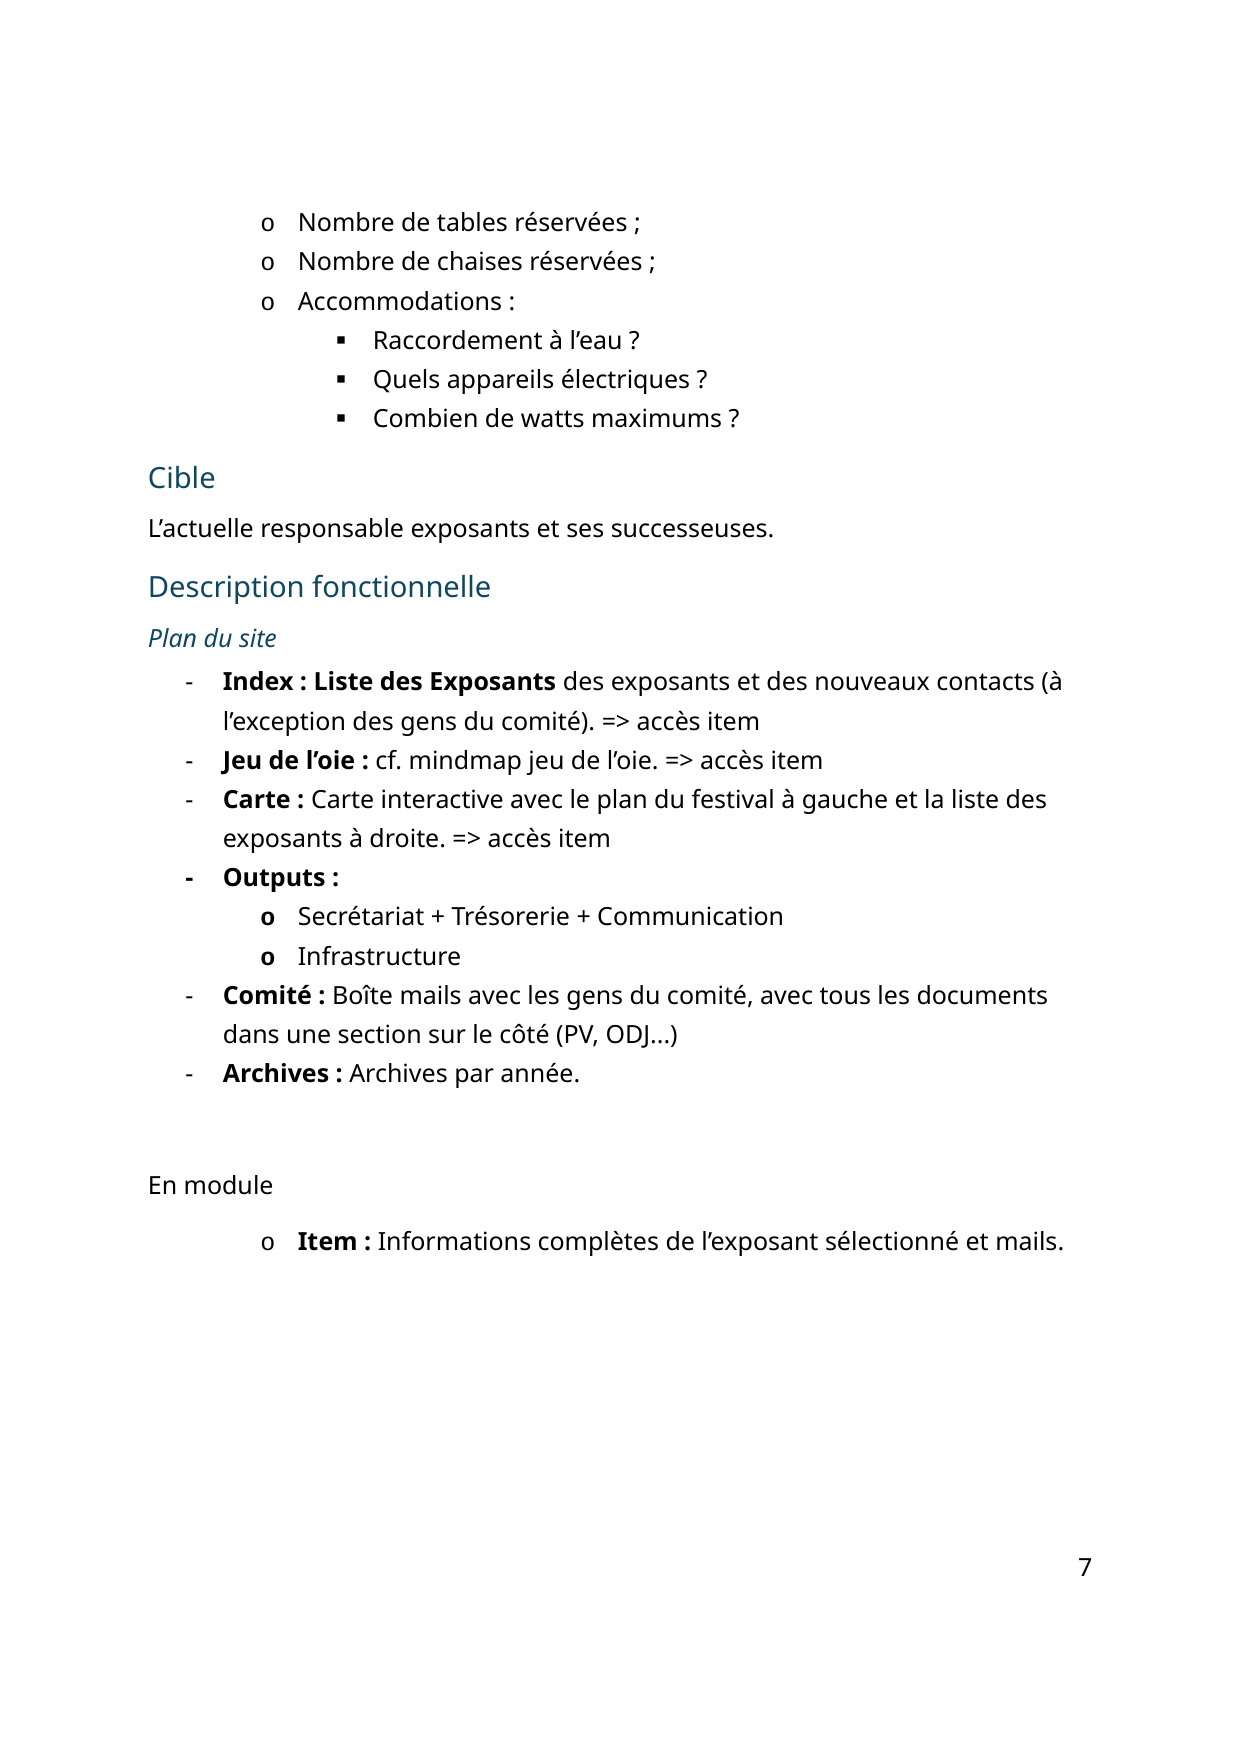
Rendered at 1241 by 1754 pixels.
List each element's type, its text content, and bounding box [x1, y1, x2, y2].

list Carte : Carte interactive avec le plan du festival à gauche et la liste des exposants à droite. => accès item [185, 782, 1093, 855]
text En module [148, 1168, 1093, 1202]
list Index : Liste des Exposants des exposants et des nouveaux contacts (à l’exception des gens du comité). => accès item [185, 664, 1093, 737]
list Nombre de tables réservées ; [260, 205, 1093, 239]
list Jeu de l’oie : cf. mindmap jeu de l’oie. => accès item [185, 742, 1093, 776]
subtitle Plan du site [148, 621, 1093, 655]
list Accommodations : [260, 283, 1093, 318]
list Quels appareils électriques ? [335, 362, 1093, 396]
text L’actuelle responsable exposants et ses successeuses. [148, 511, 1093, 545]
list Nombre de chaises réservées ; [260, 244, 1093, 278]
subtitle Cible [148, 457, 1093, 497]
list Combien de watts maximums ? [335, 401, 1093, 435]
list Archives : Archives par année. [185, 1056, 1093, 1090]
list Raccordement à l’eau ? [335, 323, 1093, 357]
list Item : Informations complètes de l’exposant sélectionné et mails. [260, 1224, 1093, 1258]
list Outputs : [185, 860, 1093, 894]
list Infrastructure [260, 938, 1093, 973]
list Comité : Boîte mails avec les gens du comité, avec tous les documents dans une section sur le côté (PV, ODJ...) [185, 978, 1093, 1051]
subtitle Description fonctionnelle [148, 567, 1093, 606]
list Secrétariat + Trésorerie + Communication [260, 899, 1093, 933]
